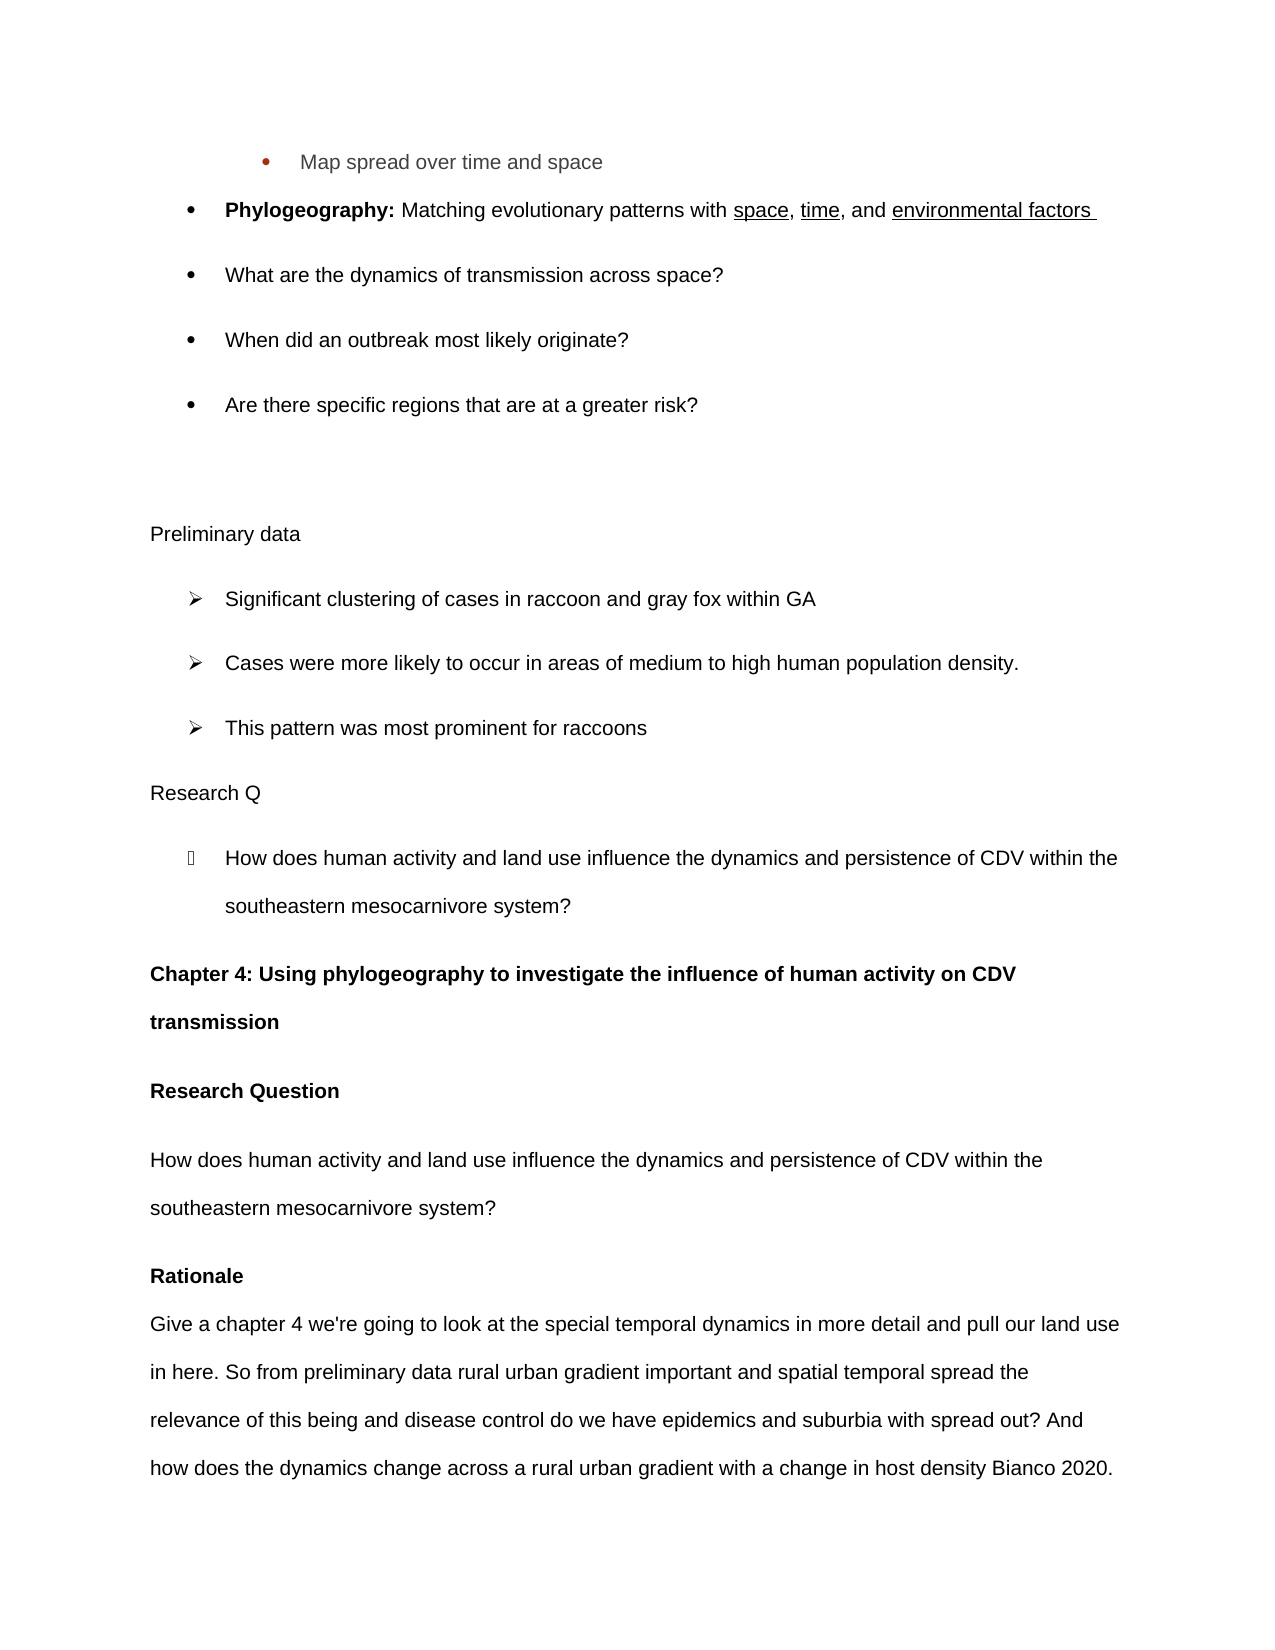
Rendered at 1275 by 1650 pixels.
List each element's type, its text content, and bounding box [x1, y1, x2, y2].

text Chapter 4: Using phylogeography to investigate the influence of human activity on CDV transmission [150, 962, 1125, 1034]
text Research Q [150, 781, 1125, 805]
list When did an outbreak most likely originate? [187, 328, 1125, 352]
text How does human activity and land use influence the dynamics and persistence of CDV within the southeastern mesocarnivore system? [150, 1148, 1125, 1219]
list Phylogeography: Matching evolutionary patterns with space, time, and environmental factors [187, 198, 1125, 222]
list Cases were more likely to occur in areas of medium to high human population density. [187, 651, 1125, 675]
list Are there specific regions that are at a greater risk? [187, 392, 1125, 417]
text Research Question [150, 1079, 1125, 1103]
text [150, 1312, 1125, 1480]
text Rationale [150, 1264, 1125, 1288]
list Significant clustering of cases in raccoon and gray fox within GA [187, 586, 1125, 611]
list What are the dynamics of transmission across space? [187, 263, 1125, 287]
list How does human activity and land use influence the dynamics and persistence of CDV within the southeastern mesocarnivore system? [187, 845, 1125, 917]
list Map spread over time and space [262, 150, 1125, 174]
text Preliminary data [150, 522, 1125, 546]
list This pattern was most prominent for raccoons [187, 716, 1125, 740]
